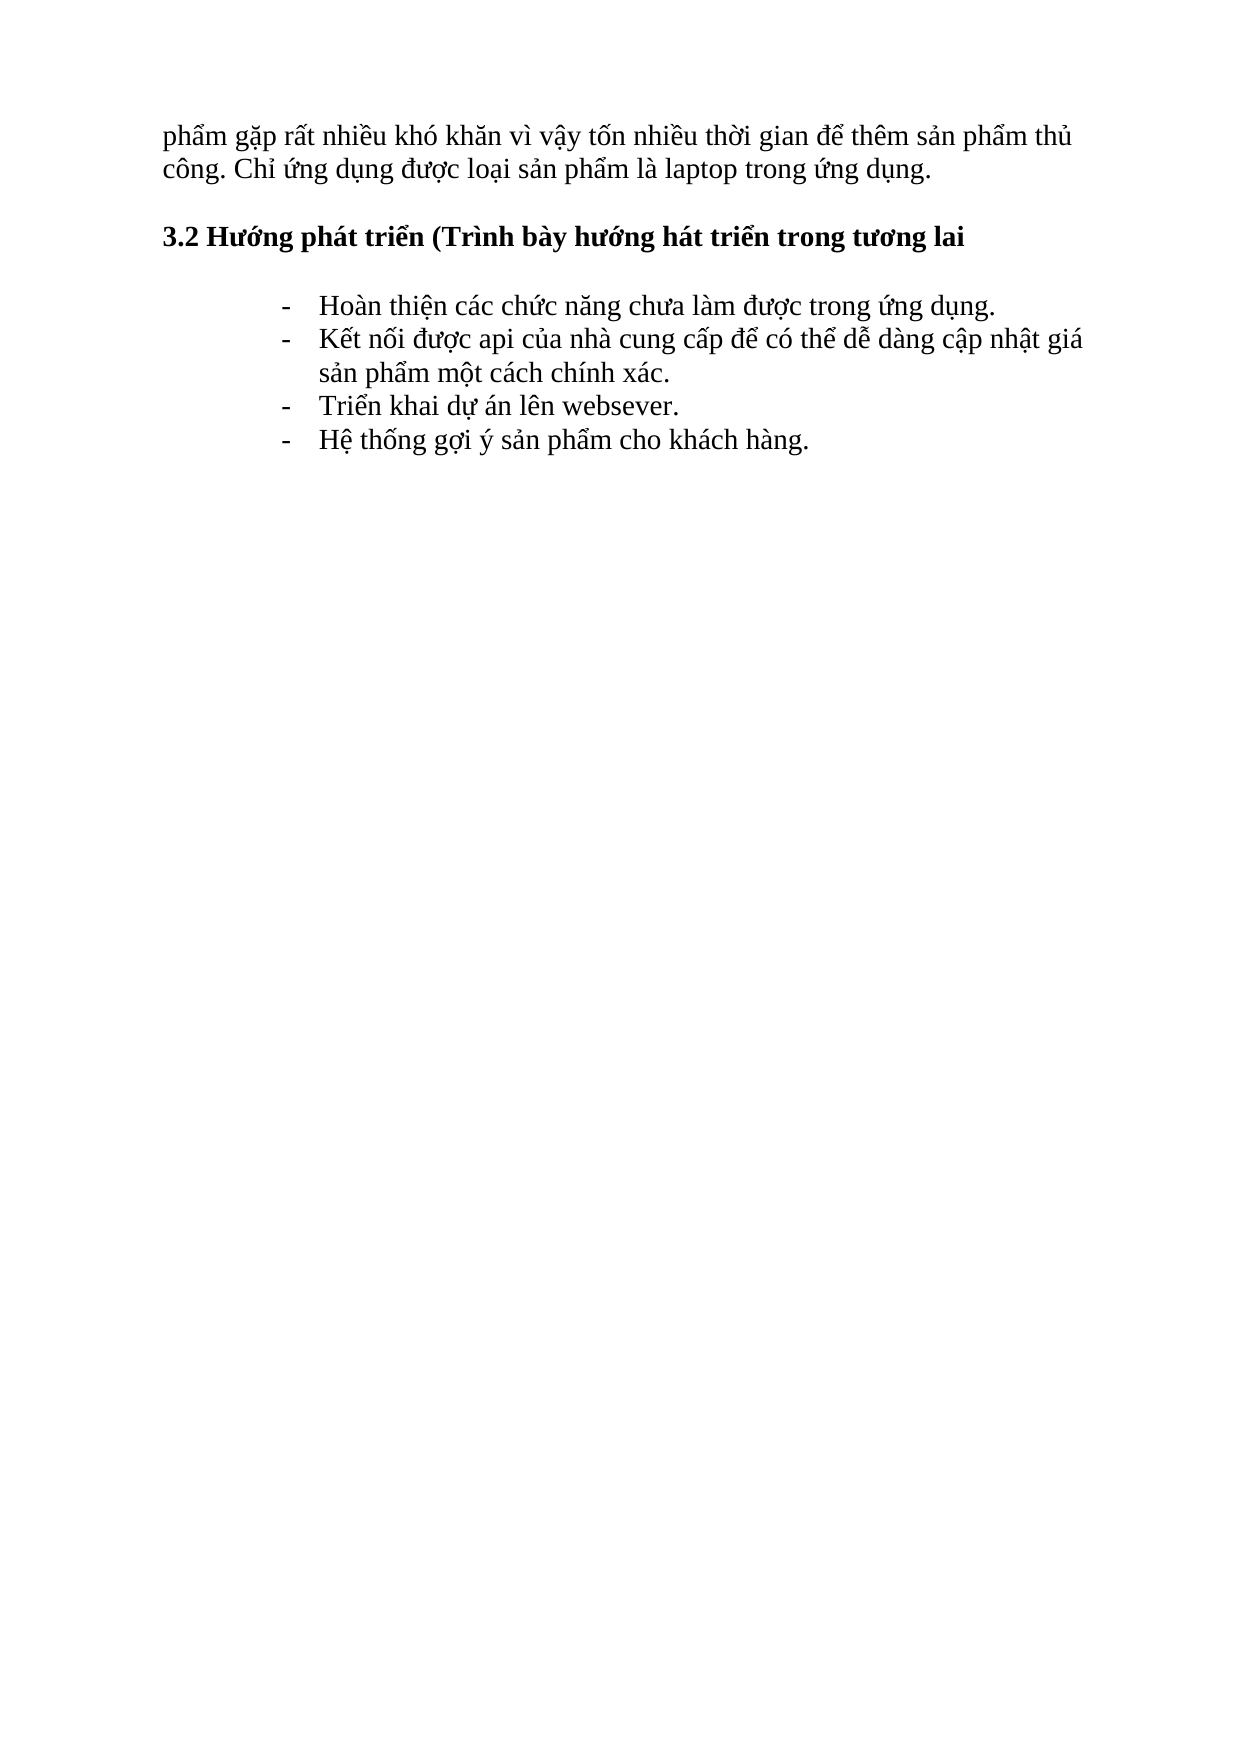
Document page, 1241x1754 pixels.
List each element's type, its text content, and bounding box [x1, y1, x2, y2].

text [162, 118, 1122, 185]
list Hoàn thiện các chức năng chưa làm được trong ứng dụng. [281, 288, 1122, 321]
list Hệ thống gợi ý sản phẩm cho khách hàng. [281, 422, 1122, 456]
list Triển khai dự án lên websever. [281, 388, 1122, 422]
text 3.2 Hướng phát triển (Trình bày hướng hát triển trong tương lai [162, 219, 1122, 252]
list Kết nối được api của nhà cung cấp để có thể dễ dàng cập nhật giá sản phẩm một cách chính xác. [281, 321, 1122, 388]
